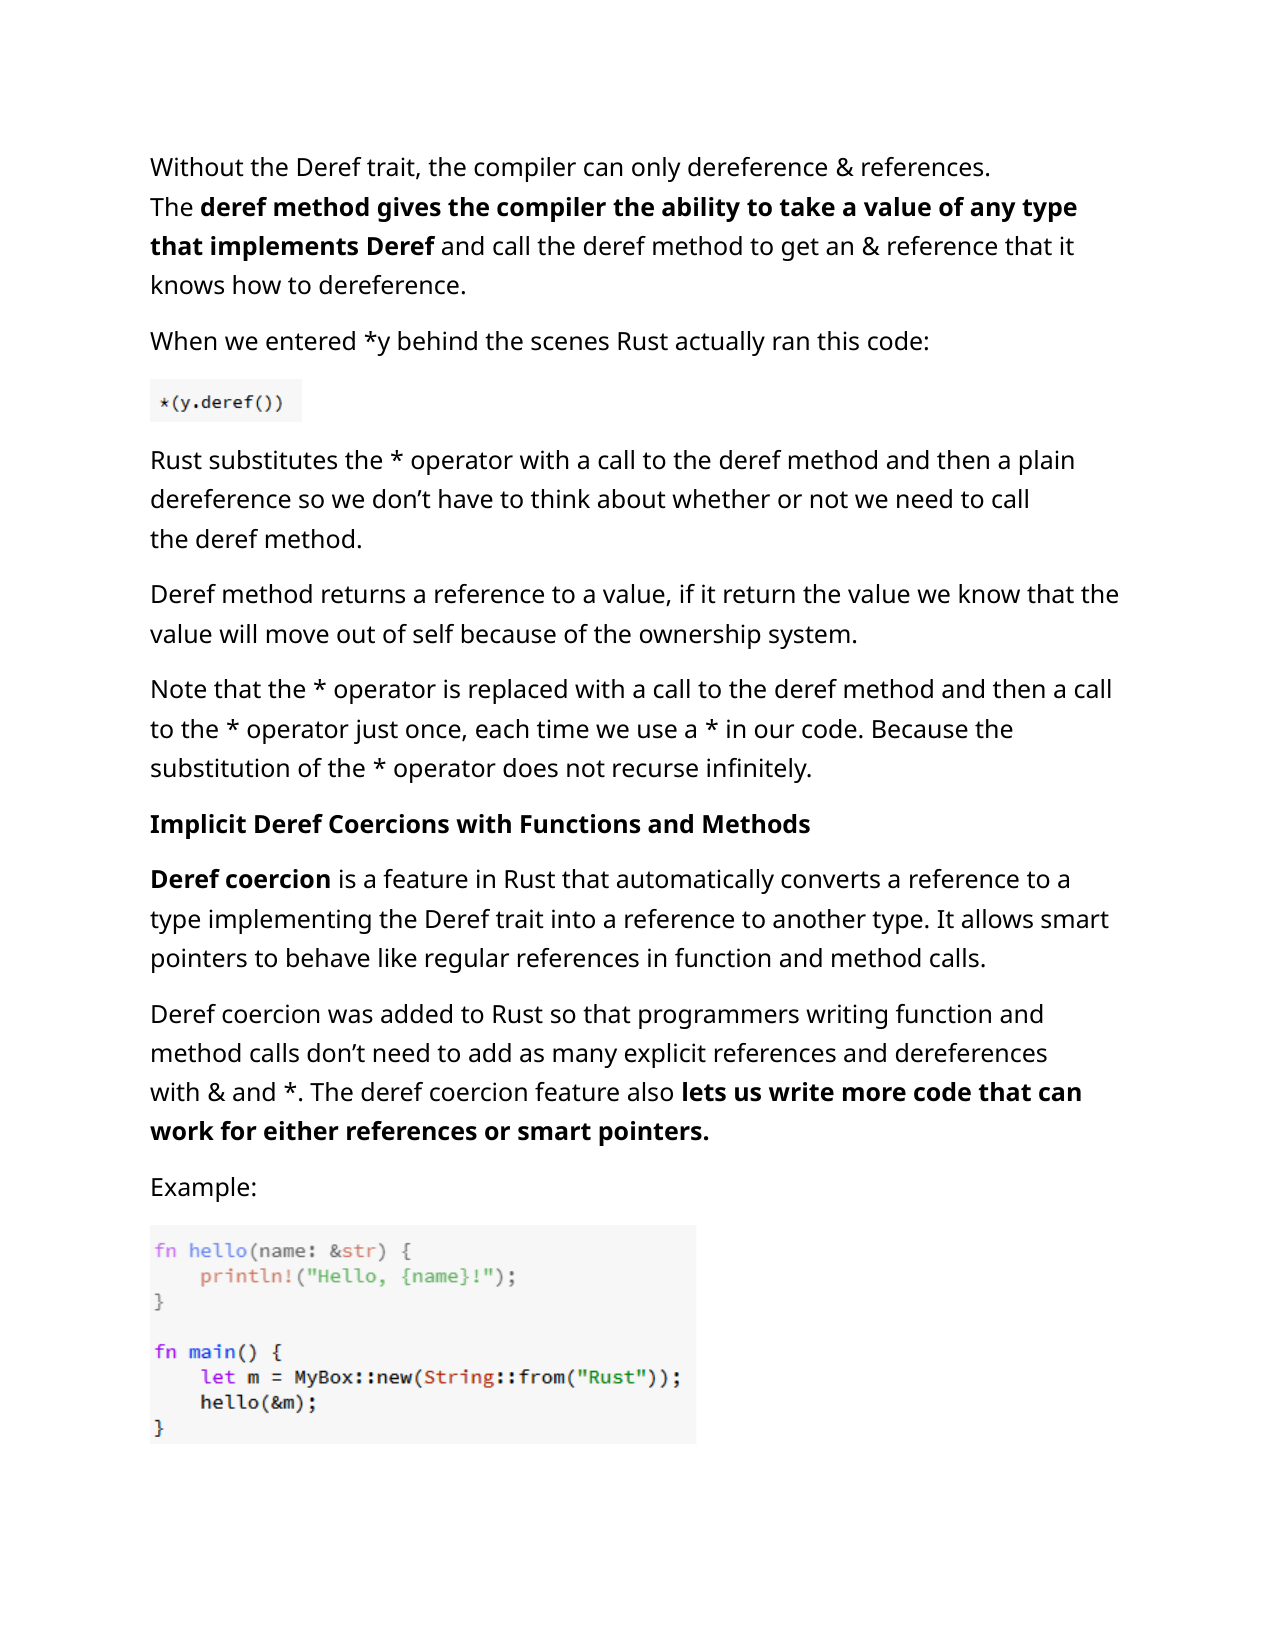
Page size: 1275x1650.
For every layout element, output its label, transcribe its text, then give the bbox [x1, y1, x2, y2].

text Deref coercion is a feature in Rust that automatically converts a reference to a type implementing the Deref trait into a reference to another type. It allows smart pointers to behave like regular references in function and method calls. [150, 862, 1125, 974]
text Deref coercion was added to Rust so that programmers writing function and method calls don’t need to add as many explicit references and dereferences with & and *. The deref coercion feature also lets us write more code that can work for either references or smart pointers. [150, 996, 1125, 1148]
picture [150, 379, 303, 422]
text Rust substitutes the * operator with a call to the deref method and then a plain dereference so we don’t have to think about whether or not we need to call the deref method. [150, 443, 1125, 555]
picture [150, 1225, 697, 1444]
text Example: [150, 1170, 1125, 1204]
text Without the Deref trait, the compiler can only dereference & references. The deref method gives the compiler the ability to take a value of any type that implements Deref and call the deref method to get an & reference that it knows how to dereference. [150, 150, 1125, 302]
text When we entered *y behind the scenes Rust actually ran this code: [150, 323, 1125, 357]
text Implicit Deref Coercions with Functions and Methods [150, 806, 1125, 840]
text Deref method returns a reference to a value, if it return the value we know that the value will move out of self because of the ownership system. [150, 577, 1125, 650]
text Note that the * operator is replaced with a call to the deref method and then a call to the * operator just once, each time we use a * in our code. Because the substitution of the * operator does not recurse infinitely. [150, 672, 1125, 784]
